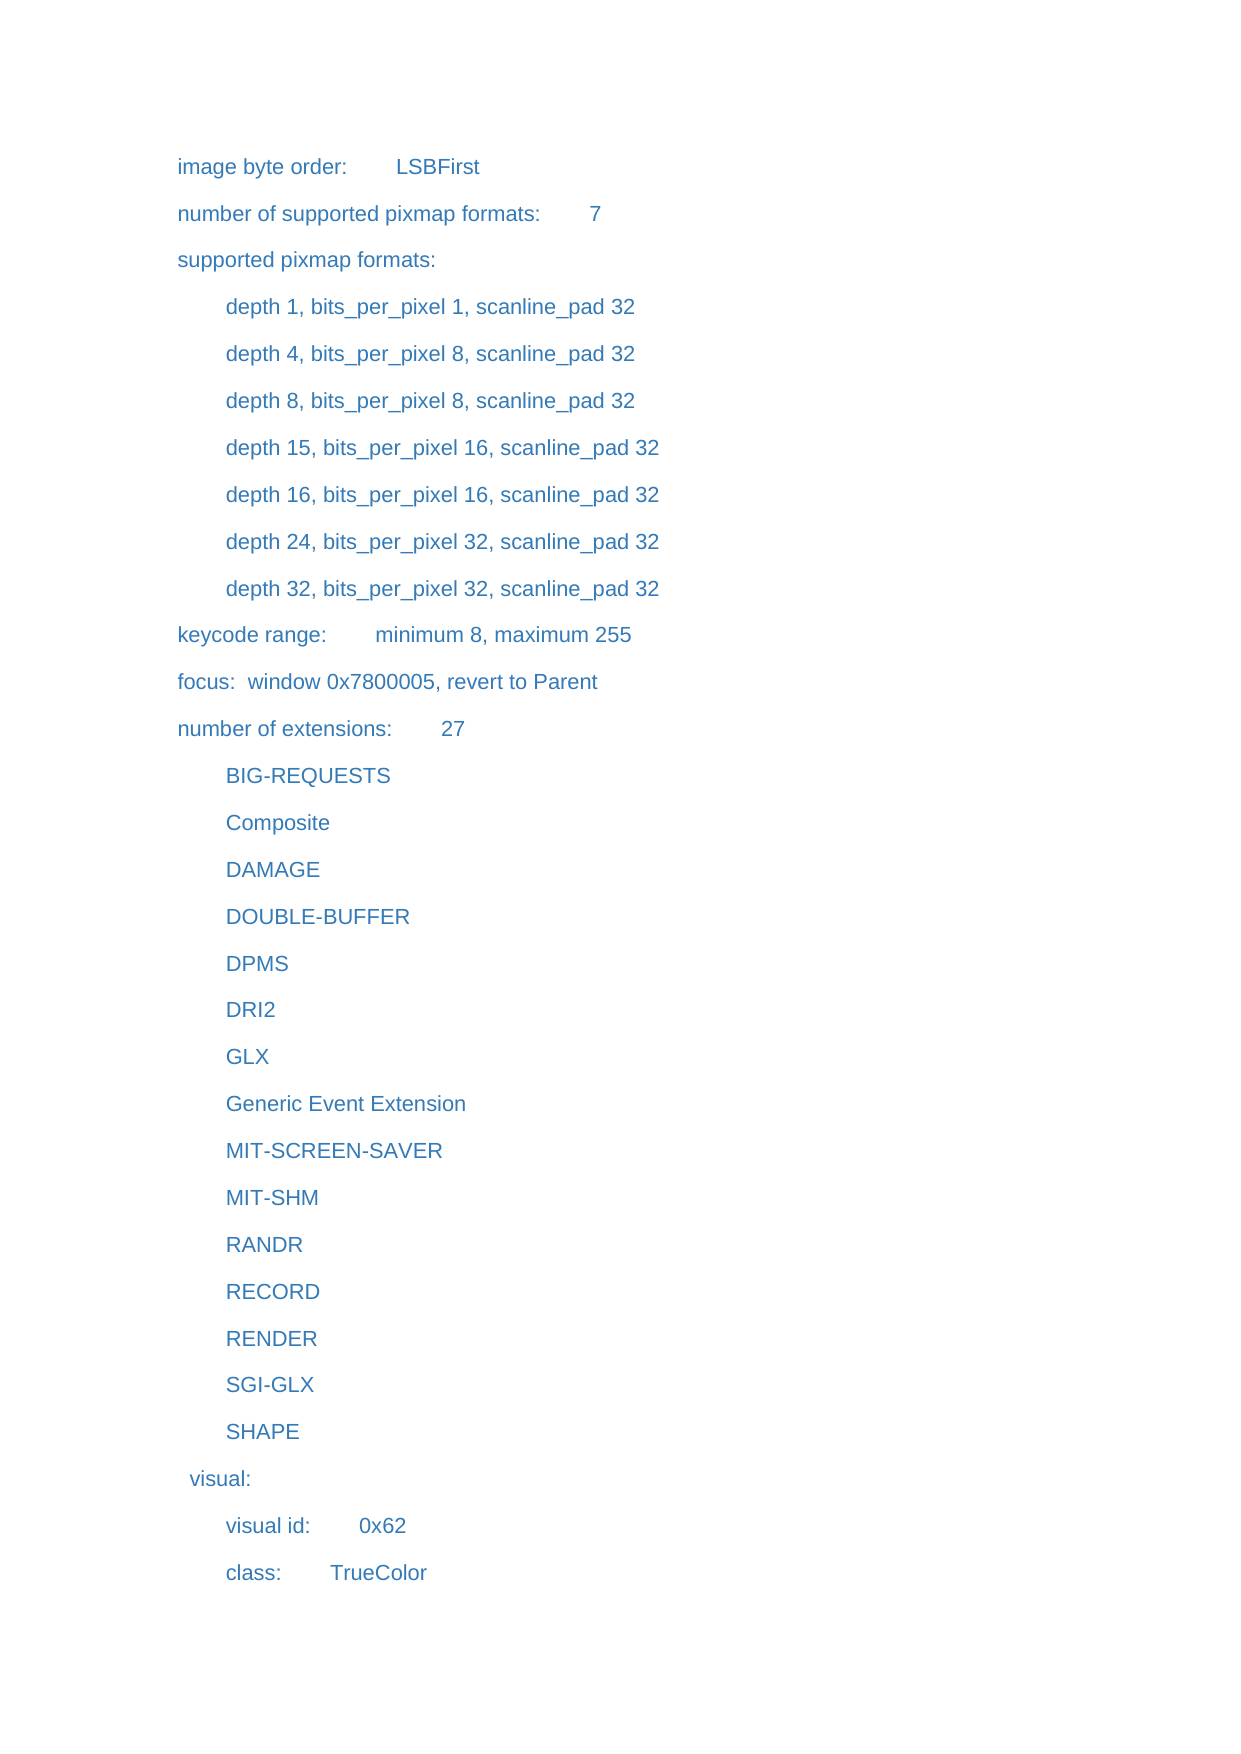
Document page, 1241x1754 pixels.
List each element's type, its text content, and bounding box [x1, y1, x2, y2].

text BIG-REQUESTS [177, 757, 1063, 788]
text SGI-GLX [177, 1366, 1063, 1398]
text DAMAGE [177, 851, 1063, 882]
text Generic Event Extension [177, 1085, 1063, 1116]
text RANDR [177, 1226, 1063, 1257]
text DPMS [177, 944, 1063, 976]
text MIT-SHM [177, 1179, 1063, 1210]
text visual: [177, 1460, 1063, 1491]
text SHAPE [177, 1413, 1063, 1444]
text GLX [177, 1038, 1063, 1069]
text depth 16, bits_per_pixel 16, scanline_pad 32 [177, 476, 1063, 507]
text depth 8, bits_per_pixel 8, scanline_pad 32 [177, 382, 1063, 413]
text number of extensions: 27 [177, 710, 1063, 741]
text supported pixmap formats: [177, 241, 1063, 273]
text focus: window 0x7800005, revert to Parent [177, 663, 1063, 694]
text depth 1, bits_per_pixel 1, scanline_pad 32 [177, 288, 1063, 319]
text RECORD [177, 1273, 1063, 1304]
text Composite [177, 804, 1063, 835]
text image byte order: LSBFirst [177, 148, 1063, 179]
text number of supported pixmap formats: 7 [177, 194, 1063, 226]
text class: TrueColor [177, 1554, 1063, 1585]
text depth 15, bits_per_pixel 16, scanline_pad 32 [177, 429, 1063, 460]
text depth 32, bits_per_pixel 32, scanline_pad 32 [177, 569, 1063, 601]
text RENDER [177, 1319, 1063, 1351]
text MIT-SCREEN-SAVER [177, 1132, 1063, 1163]
text depth 24, bits_per_pixel 32, scanline_pad 32 [177, 523, 1063, 554]
text keycode range: minimum 8, maximum 255 [177, 616, 1063, 648]
text depth 4, bits_per_pixel 8, scanline_pad 32 [177, 335, 1063, 366]
text visual id: 0x62 [177, 1507, 1063, 1538]
text DRI2 [177, 991, 1063, 1023]
text DOUBLE-BUFFER [177, 898, 1063, 929]
